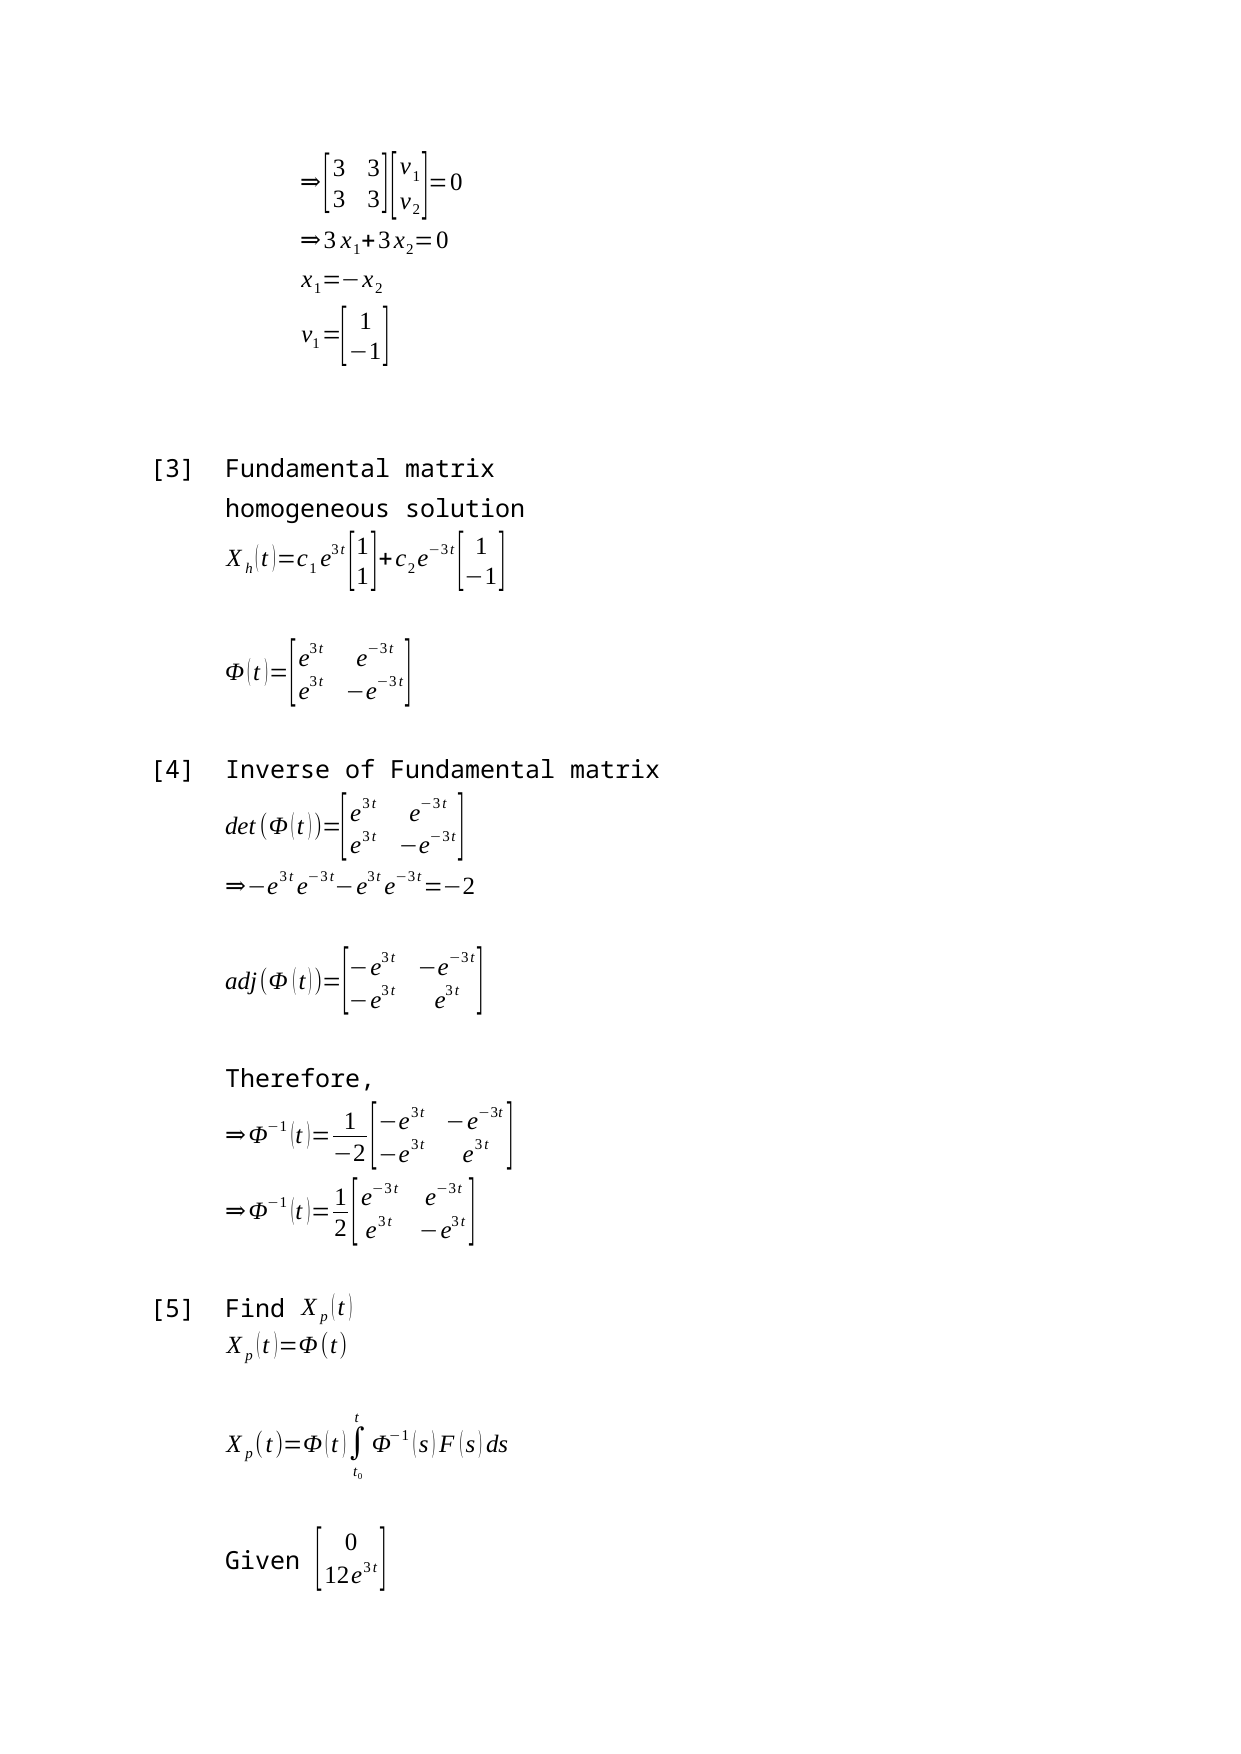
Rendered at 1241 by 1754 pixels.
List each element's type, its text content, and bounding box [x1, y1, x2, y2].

text Given [150, 1526, 1090, 1593]
text Therefore, [150, 1061, 1090, 1095]
text homogeneous solution [150, 490, 1090, 524]
text [3] Fundamental matrix [150, 451, 1090, 485]
text [4] Inverse of Fundamental matrix [150, 752, 1090, 786]
text [5] Find [150, 1291, 1090, 1325]
